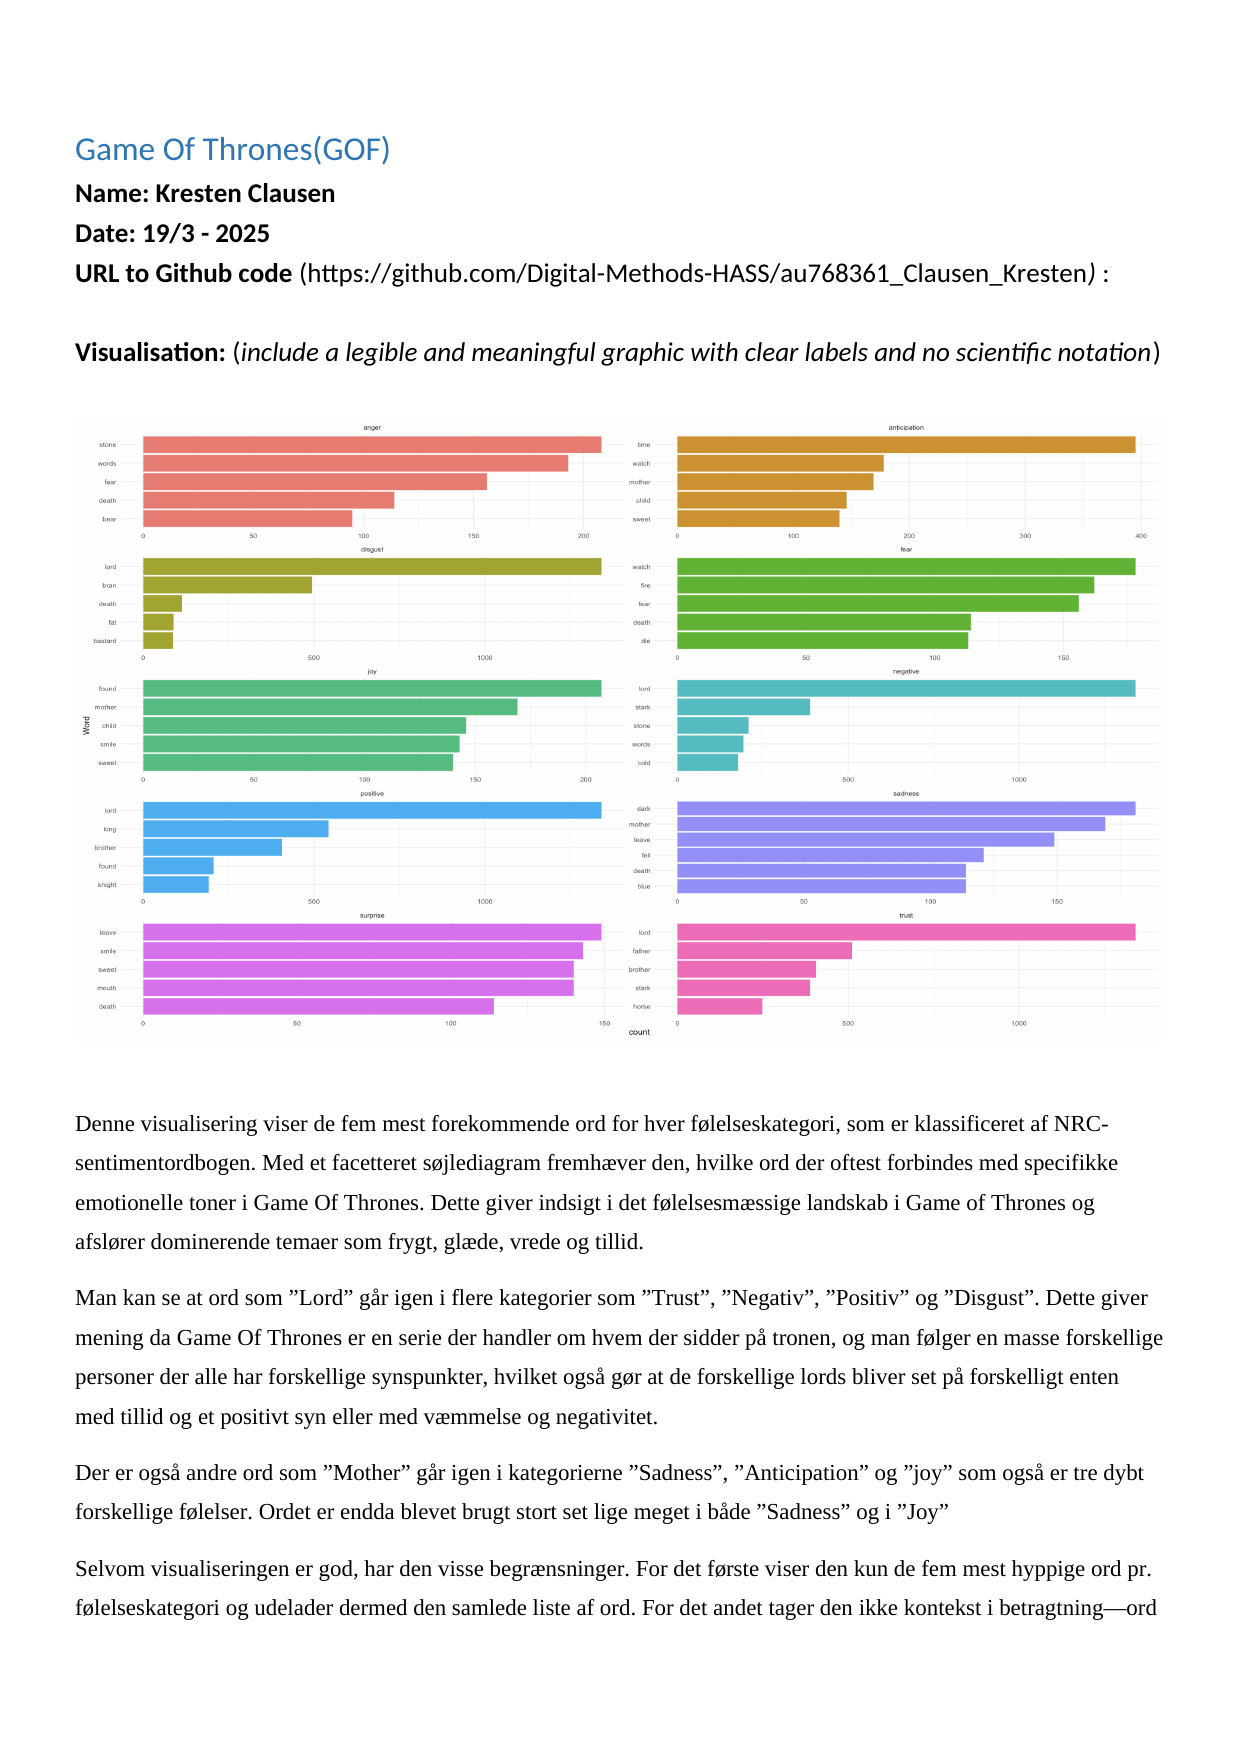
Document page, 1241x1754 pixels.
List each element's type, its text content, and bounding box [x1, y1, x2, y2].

subtitle Game Of Thrones(GOF) [75, 128, 1165, 169]
picture [75, 417, 1166, 1044]
text Der er også andre ord som ”Mother” går igen i kategorierne ”Sadness”, ”Anticipation” og ”joy” som også er tre dybt forskellige følelser. Ordet er endda blevet brugt stort set lige meget i både ”Sadness” og i ”Joy” [75, 1459, 1165, 1525]
subtitle Visualisation: (include a legible and meaningful graphic with clear labels and no scientific notation) [75, 335, 1165, 368]
subtitle Date: 19/3 - 2025 [75, 216, 1165, 249]
subtitle Name: Kresten Clausen [75, 176, 1165, 209]
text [75, 1554, 1165, 1620]
text Denne visualisering viser de fem mest forekommende ord for hver følelseskategori, som er klassificeret af NRC-sentimentordbogen. Med et facetteret søjlediagram fremhæver den, hvilke ord der oftest forbindes med specifikke emotionelle toner i Game Of Thrones. Dette giver indsigt i det følelsesmæssige landskab i Game of Thrones og afslører dominerende temaer som frygt, glæde, vrede og tillid. [75, 1110, 1165, 1254]
text Man kan se at ord som ”Lord” går igen i flere kategorier som ”Trust”, ”Negativ”, ”Positiv” og ”Disgust”. Dette giver mening da Game Of Thrones er en serie der handler om hvem der sidder på tronen, og man følger en masse forskellige personer der alle har forskellige synspunkter, hvilket også gør at de forskellige lords bliver set på forskelligt enten med tillid og et positivt syn eller med væmmelse og negativitet. [75, 1284, 1165, 1429]
subtitle URL to Github code (https://github.com/Digital-Methods-HASS/au768361_Clausen_Kresten) : [75, 256, 1165, 289]
